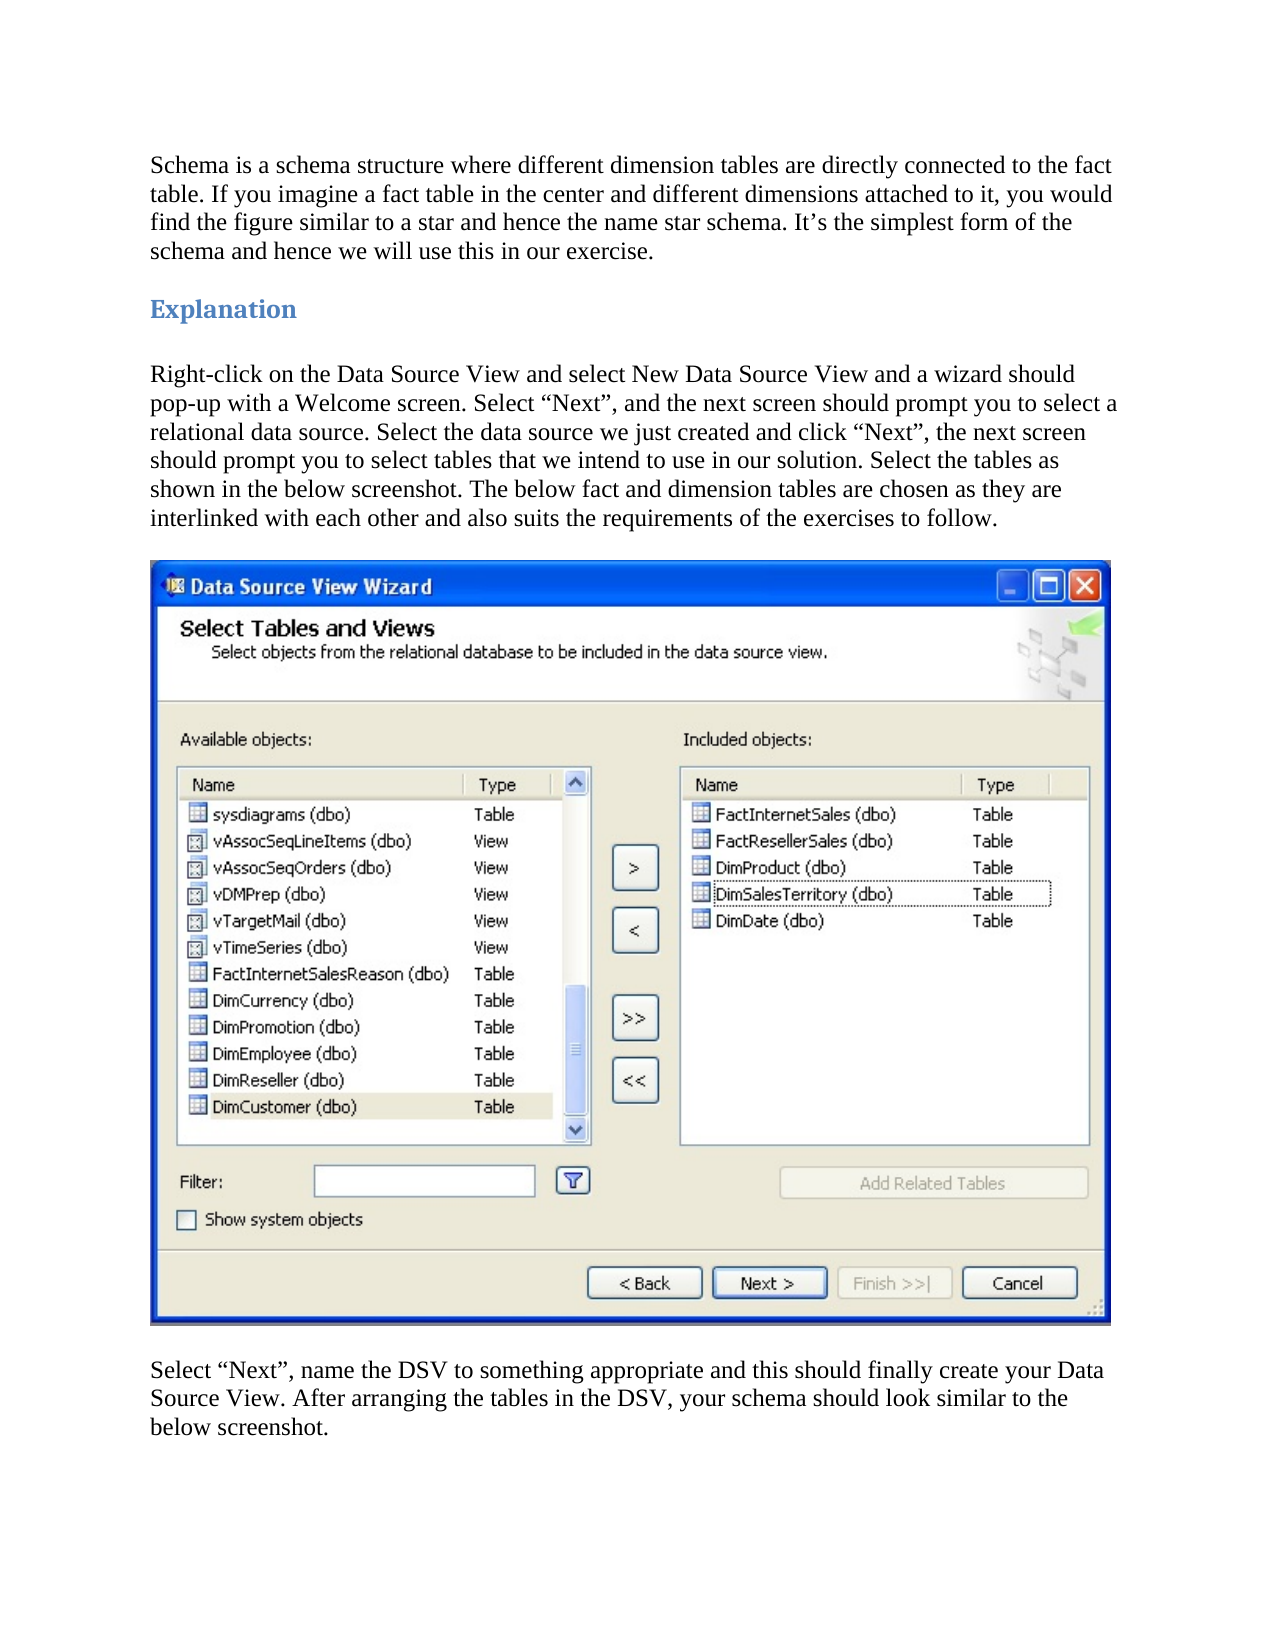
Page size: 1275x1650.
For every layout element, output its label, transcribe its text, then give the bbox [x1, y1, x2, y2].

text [150, 150, 1125, 265]
subtitle Explanation [150, 294, 1125, 325]
picture [150, 560, 1111, 1326]
